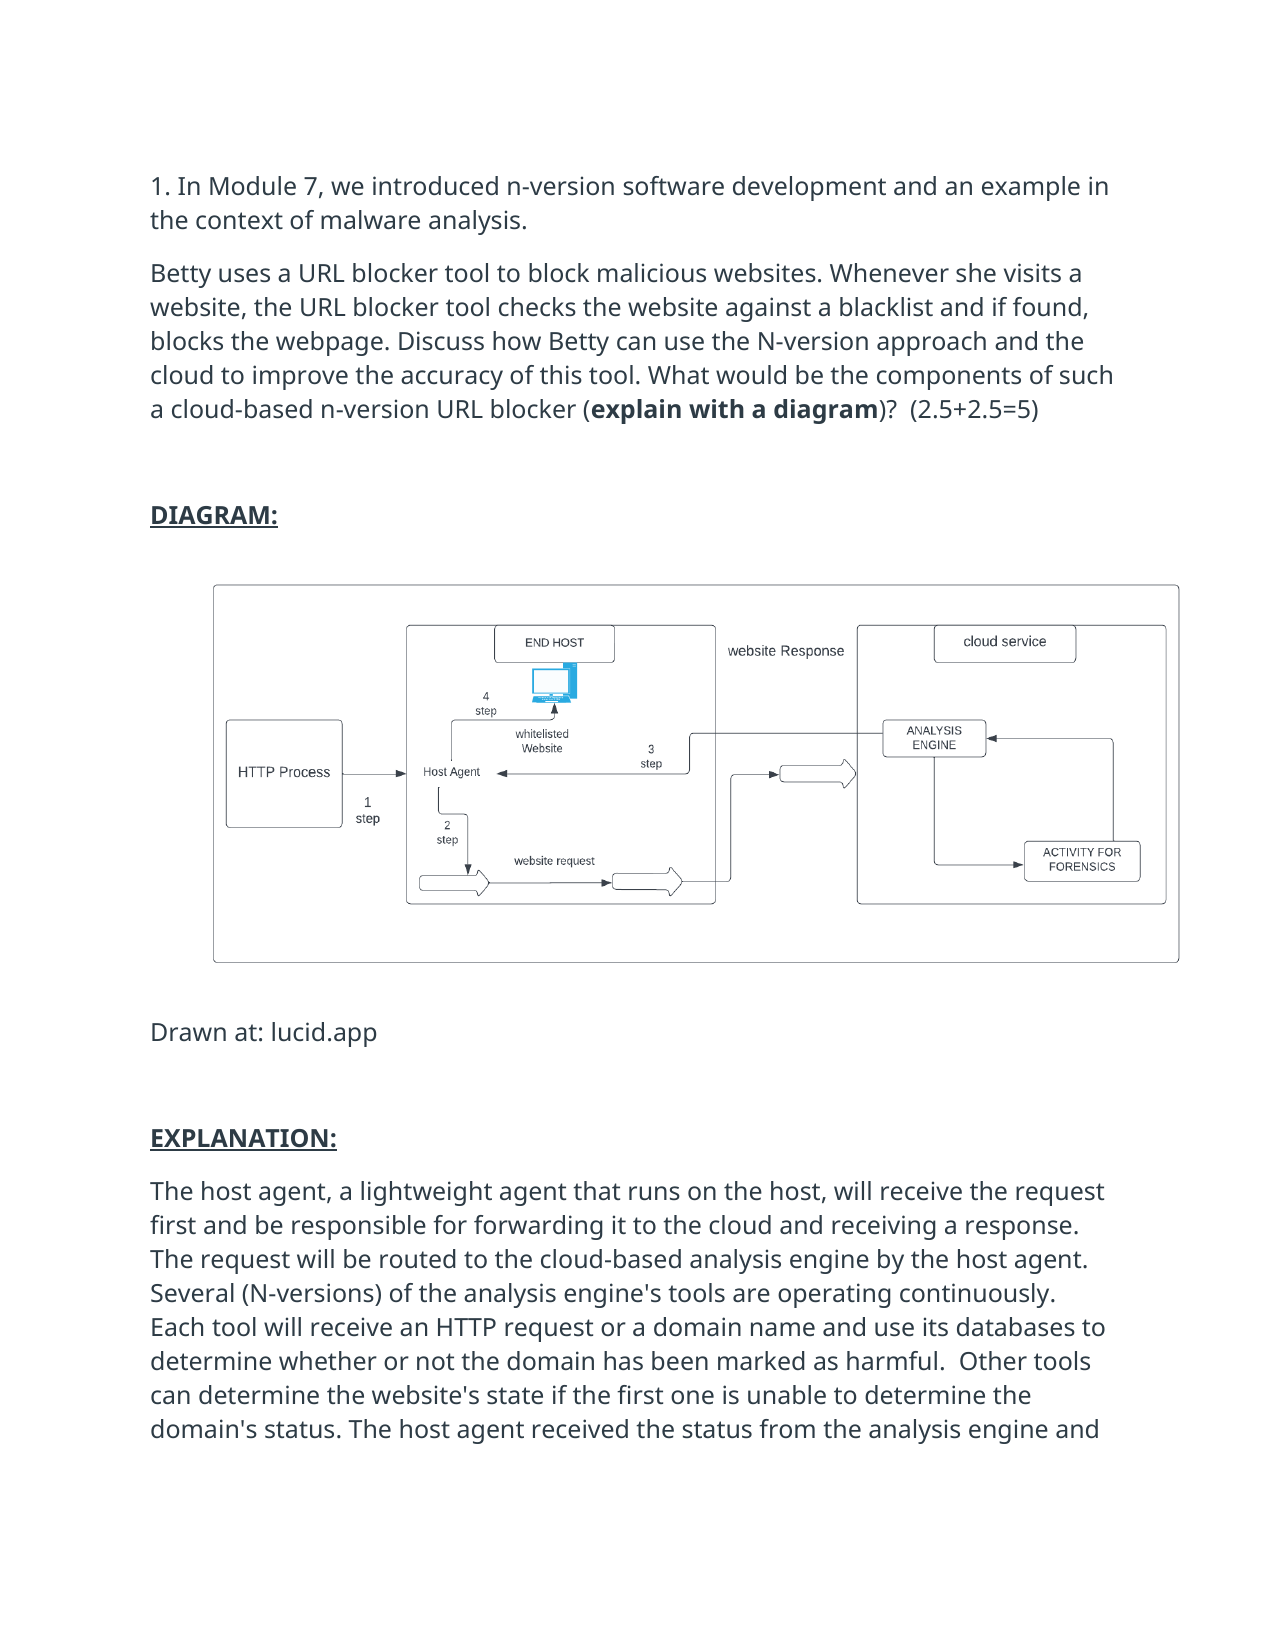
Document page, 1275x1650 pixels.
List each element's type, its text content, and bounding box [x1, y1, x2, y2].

text Drawn at: lucid.app [150, 1015, 1125, 1049]
text EXPLANATION: [150, 1120, 1125, 1154]
picture [150, 550, 1241, 996]
text Betty uses a URL blocker tool to block malicious websites. Whenever she visits a website, the URL blocker tool checks the website against a blacklist and if found, blocks the webpage. Discuss how Betty can use the N-version approach and the cloud to improve the accuracy of this tool. What would be the components of such a cloud-based n-version URL blocker (explain with a diagram)? (2.5+2.5=5) [150, 256, 1125, 426]
text 1. In Module 7, we introduced n-version software development and an example in the context of malware analysis. [150, 169, 1125, 237]
text DIAGRAM: [150, 497, 1125, 532]
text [150, 1173, 1125, 1446]
